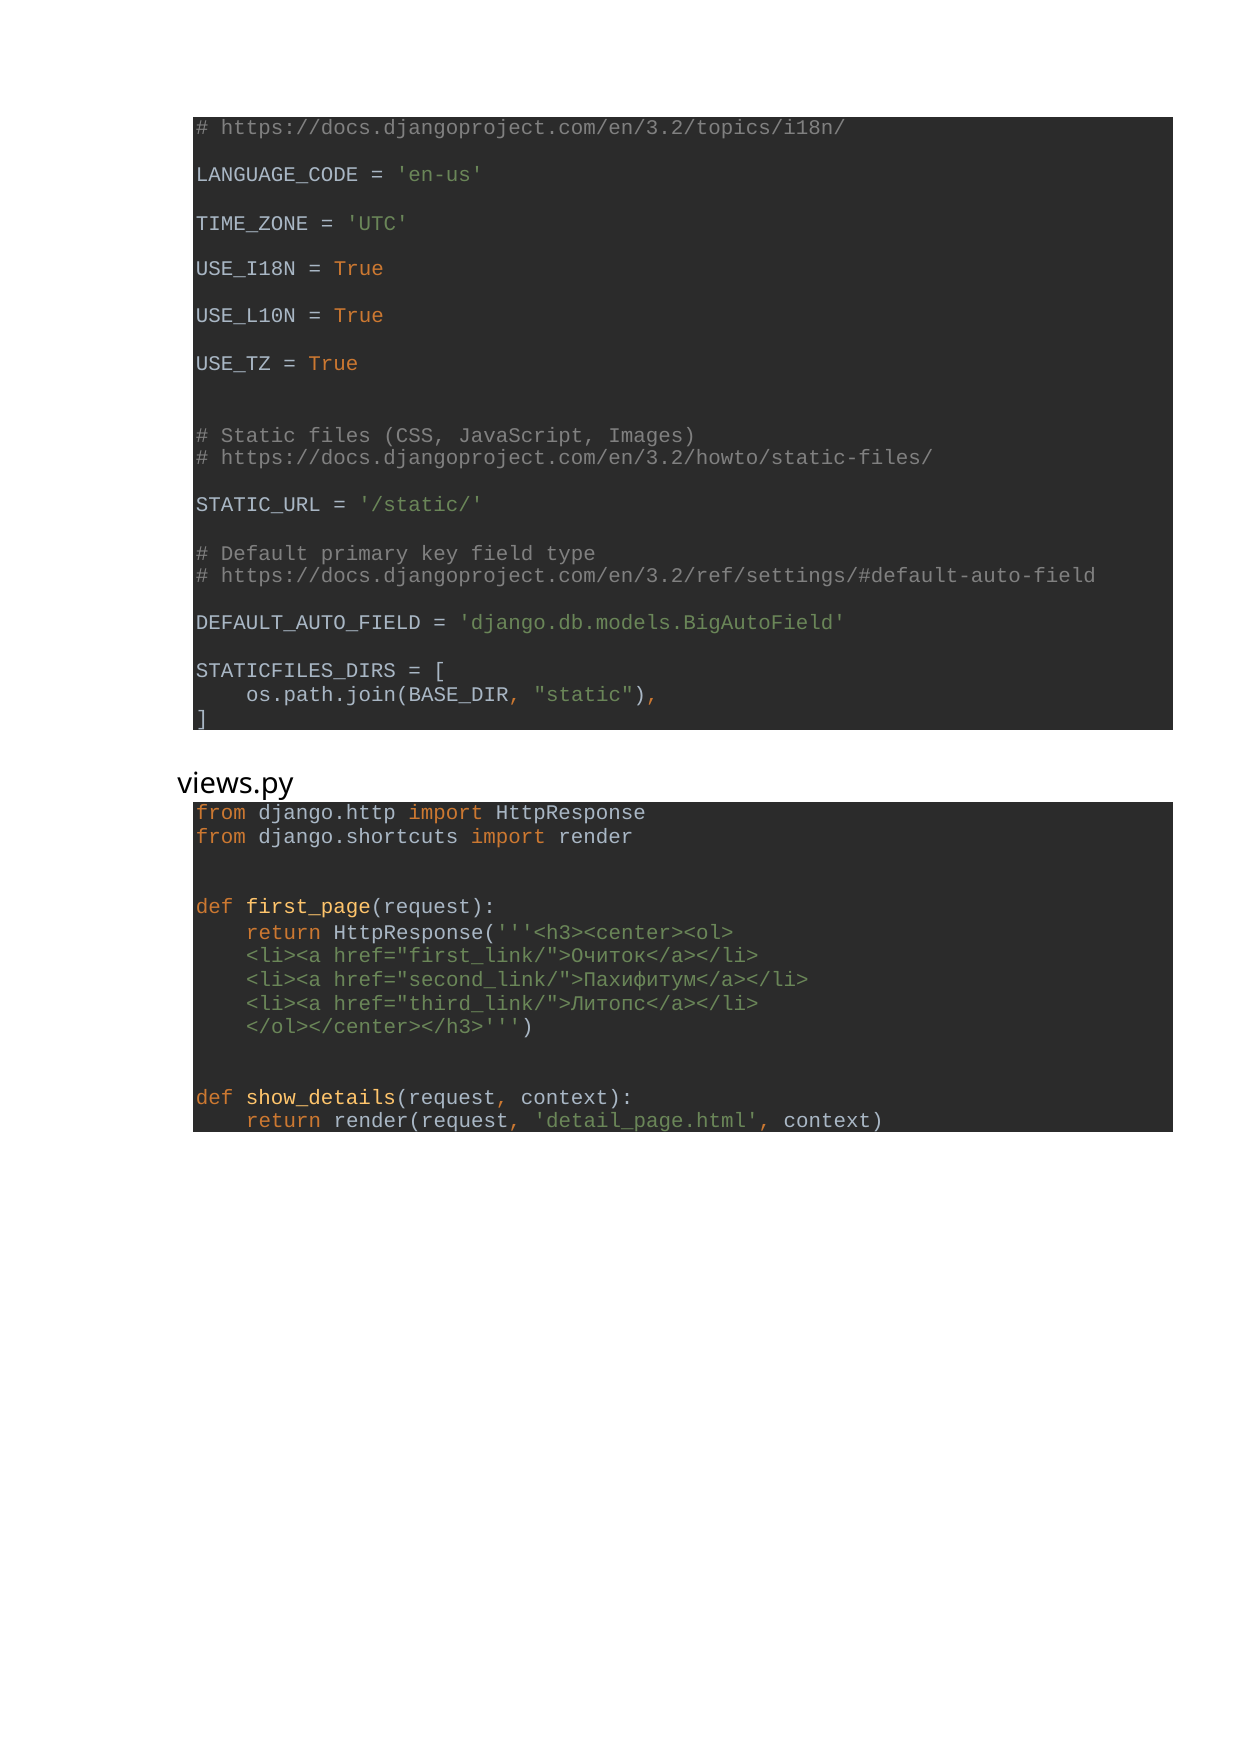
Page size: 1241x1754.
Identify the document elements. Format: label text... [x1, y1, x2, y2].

text views.py [177, 762, 1167, 802]
